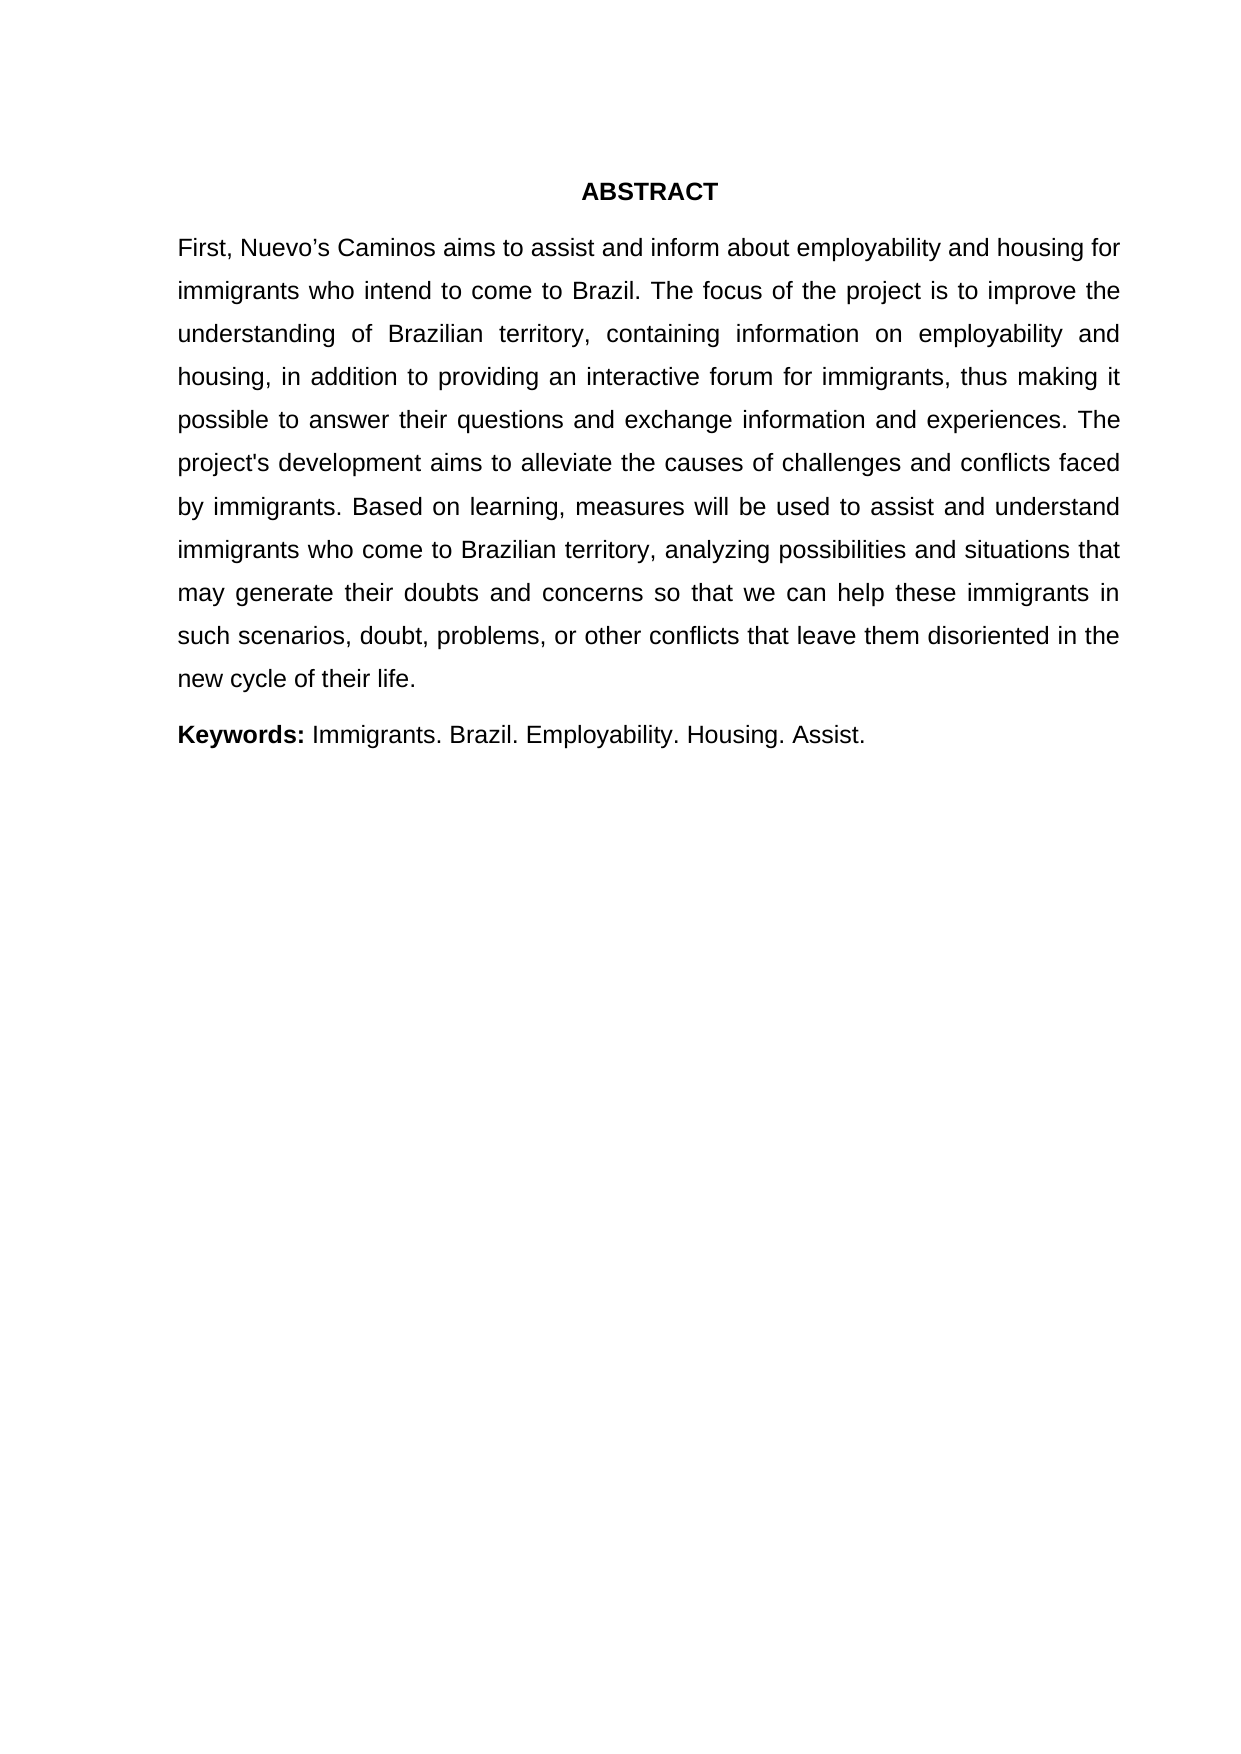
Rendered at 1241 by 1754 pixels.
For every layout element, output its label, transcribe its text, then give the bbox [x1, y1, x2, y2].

text ABSTRACT [177, 177, 1122, 206]
text Keywords: Immigrants. Brazil. Employability. Housing. Assist. [177, 720, 1122, 748]
text First, Nuevo’s Caminos aims to assist and inform about employability and housing for immigrants who intend to come to Brazil. The focus of the project is to improve the understanding of Brazilian territory, containing information on employability and housing, in addition to providing an interactive forum for immigrants, thus making it possible to answer their questions and exchange information and experiences. The project's development aims to alleviate the causes of challenges and conflicts faced by immigrants. Based on learning, measures will be used to assist and understand immigrants who come to Brazilian territory, analyzing possibilities and situations that may generate their doubts and concerns so that we can help these immigrants in such scenarios, doubt, problems, or other conflicts that leave them disoriented in the new cycle of their life. [177, 233, 1122, 693]
